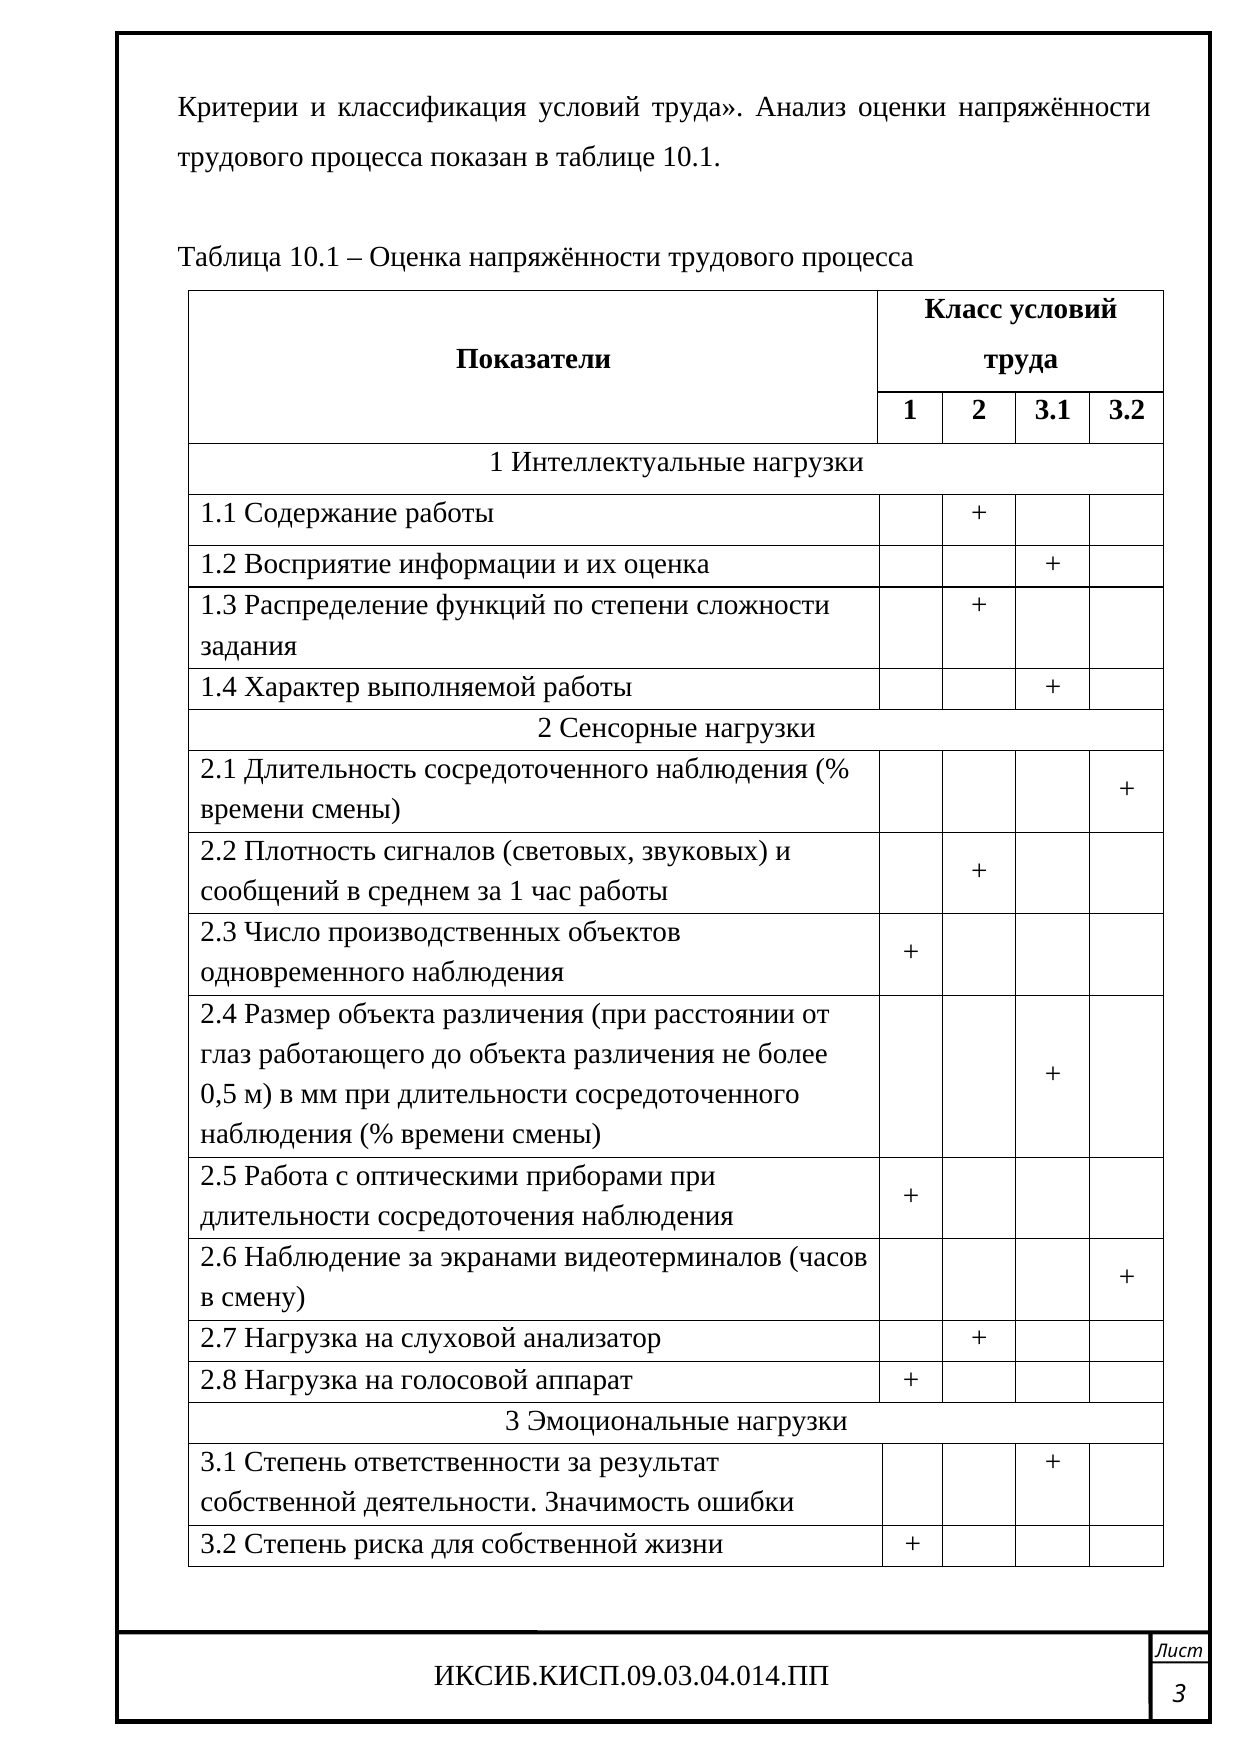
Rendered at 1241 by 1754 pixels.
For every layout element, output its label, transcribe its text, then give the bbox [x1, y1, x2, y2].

table_cell + [943, 588, 1015, 668]
table_cell + [1090, 751, 1163, 832]
table_cell 2.1 Длительность сосредоточенного наблюдения (% времени смены) [189, 751, 879, 832]
table_cell 3 Эмоциональные нагрузки [189, 1403, 1163, 1443]
table_header Класс условий труда [878, 291, 1163, 391]
table_cell 2.7 Нагрузка на слуховой анализатор [189, 1321, 879, 1361]
table_cell [1016, 1239, 1089, 1319]
table_cell [880, 669, 942, 709]
table_cell [1090, 1444, 1163, 1525]
table_cell 2 [943, 393, 1015, 443]
table_cell [1090, 546, 1163, 586]
table_cell [1090, 996, 1163, 1157]
table_cell + [1090, 1239, 1163, 1319]
table_cell 3.2 Степень риска для собственной жизни [189, 1526, 882, 1566]
table_cell + [943, 495, 1015, 545]
table_cell [880, 1239, 942, 1319]
table_cell [1016, 1158, 1089, 1238]
table_cell 2.4 Размер объекта различения (при расстоянии от глаз работающего до объекта различения не более 0,5 м) в мм при длительности сосредоточенного наблюдения (% времени смены) [189, 996, 879, 1157]
table_cell [943, 1362, 1015, 1402]
table_cell [943, 751, 1015, 832]
table_cell [1090, 495, 1163, 545]
table_cell [880, 833, 942, 913]
table_cell + [1016, 1444, 1089, 1525]
table_cell [1090, 1321, 1163, 1361]
table_cell [880, 588, 942, 668]
table_cell [880, 996, 942, 1157]
table_cell [943, 1239, 1015, 1319]
table_cell [1016, 1362, 1089, 1402]
table_cell 2.3 Число производственных объектов одновременного наблюдения [189, 914, 879, 995]
table_cell + [1016, 669, 1089, 709]
table_cell [943, 996, 1015, 1157]
table_cell 2.2 Плотность сигналов (световых, звуковых) и сообщений в среднем за 1 час работы [189, 833, 879, 913]
table_cell 2.8 Нагрузка на голосовой аппарат [189, 1362, 879, 1402]
table_cell [1016, 1321, 1089, 1361]
table_cell [1090, 833, 1163, 913]
table_cell 1.1 Содержание работы [189, 495, 879, 545]
table_cell [943, 1526, 1015, 1566]
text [177, 89, 1152, 172]
table_cell + [880, 914, 942, 995]
table_cell [943, 1158, 1015, 1238]
table_cell 2 Сенсорные нагрузки [189, 710, 1163, 750]
table_cell 1.2 Восприятие информации и их оценка [189, 546, 879, 586]
table_cell + [883, 1526, 942, 1566]
table_cell [1016, 833, 1089, 913]
table_cell 1 Интеллектуальные нагрузки [189, 444, 1163, 494]
table_cell [883, 1444, 942, 1525]
table_cell [1016, 914, 1089, 995]
table_cell [1090, 1158, 1163, 1238]
table_cell + [943, 1321, 1015, 1361]
table_cell + [880, 1362, 942, 1402]
table_cell [1090, 1526, 1163, 1566]
table_cell [1090, 669, 1163, 709]
table_cell 1.3 Распределение функций по степени сложности задания [189, 588, 879, 668]
table_cell + [880, 1158, 942, 1238]
table_cell [880, 546, 942, 586]
table_cell [1090, 588, 1163, 668]
table_cell [1090, 914, 1163, 995]
table_cell [1016, 751, 1089, 832]
table_cell 3.2 [1090, 393, 1163, 443]
table_cell + [1016, 996, 1089, 1157]
table_cell [880, 1321, 942, 1361]
table_cell 3.1 [1016, 393, 1089, 443]
table_cell [1016, 1526, 1089, 1566]
table_cell + [943, 833, 1015, 913]
table_cell [943, 669, 1015, 709]
table_cell [880, 751, 942, 832]
table_cell [1090, 1362, 1163, 1402]
table_cell [943, 1444, 1015, 1525]
table_cell + [1016, 546, 1089, 586]
table_cell 2.5 Работа с оптическими приборами при длительности сосредоточения наблюдения [189, 1158, 879, 1238]
table_cell [1016, 588, 1089, 668]
table_cell 1 [878, 393, 942, 443]
table_cell 2.6 Наблюдение за экранами видеотерминалов (часов в смену) [189, 1239, 879, 1319]
text Таблица 10.1 – Оценка напряжённости трудового процесса [177, 239, 1152, 273]
table_cell [880, 495, 942, 545]
table_cell [943, 914, 1015, 995]
table_cell [1016, 495, 1089, 545]
table_cell [943, 546, 1015, 586]
table_header Показатели [189, 291, 877, 443]
table_cell 1.4 Характер выполняемой работы [189, 669, 879, 709]
table_cell 3.1 Степень ответственности за результат собственной деятельности. Значимость ошибки [189, 1444, 882, 1525]
